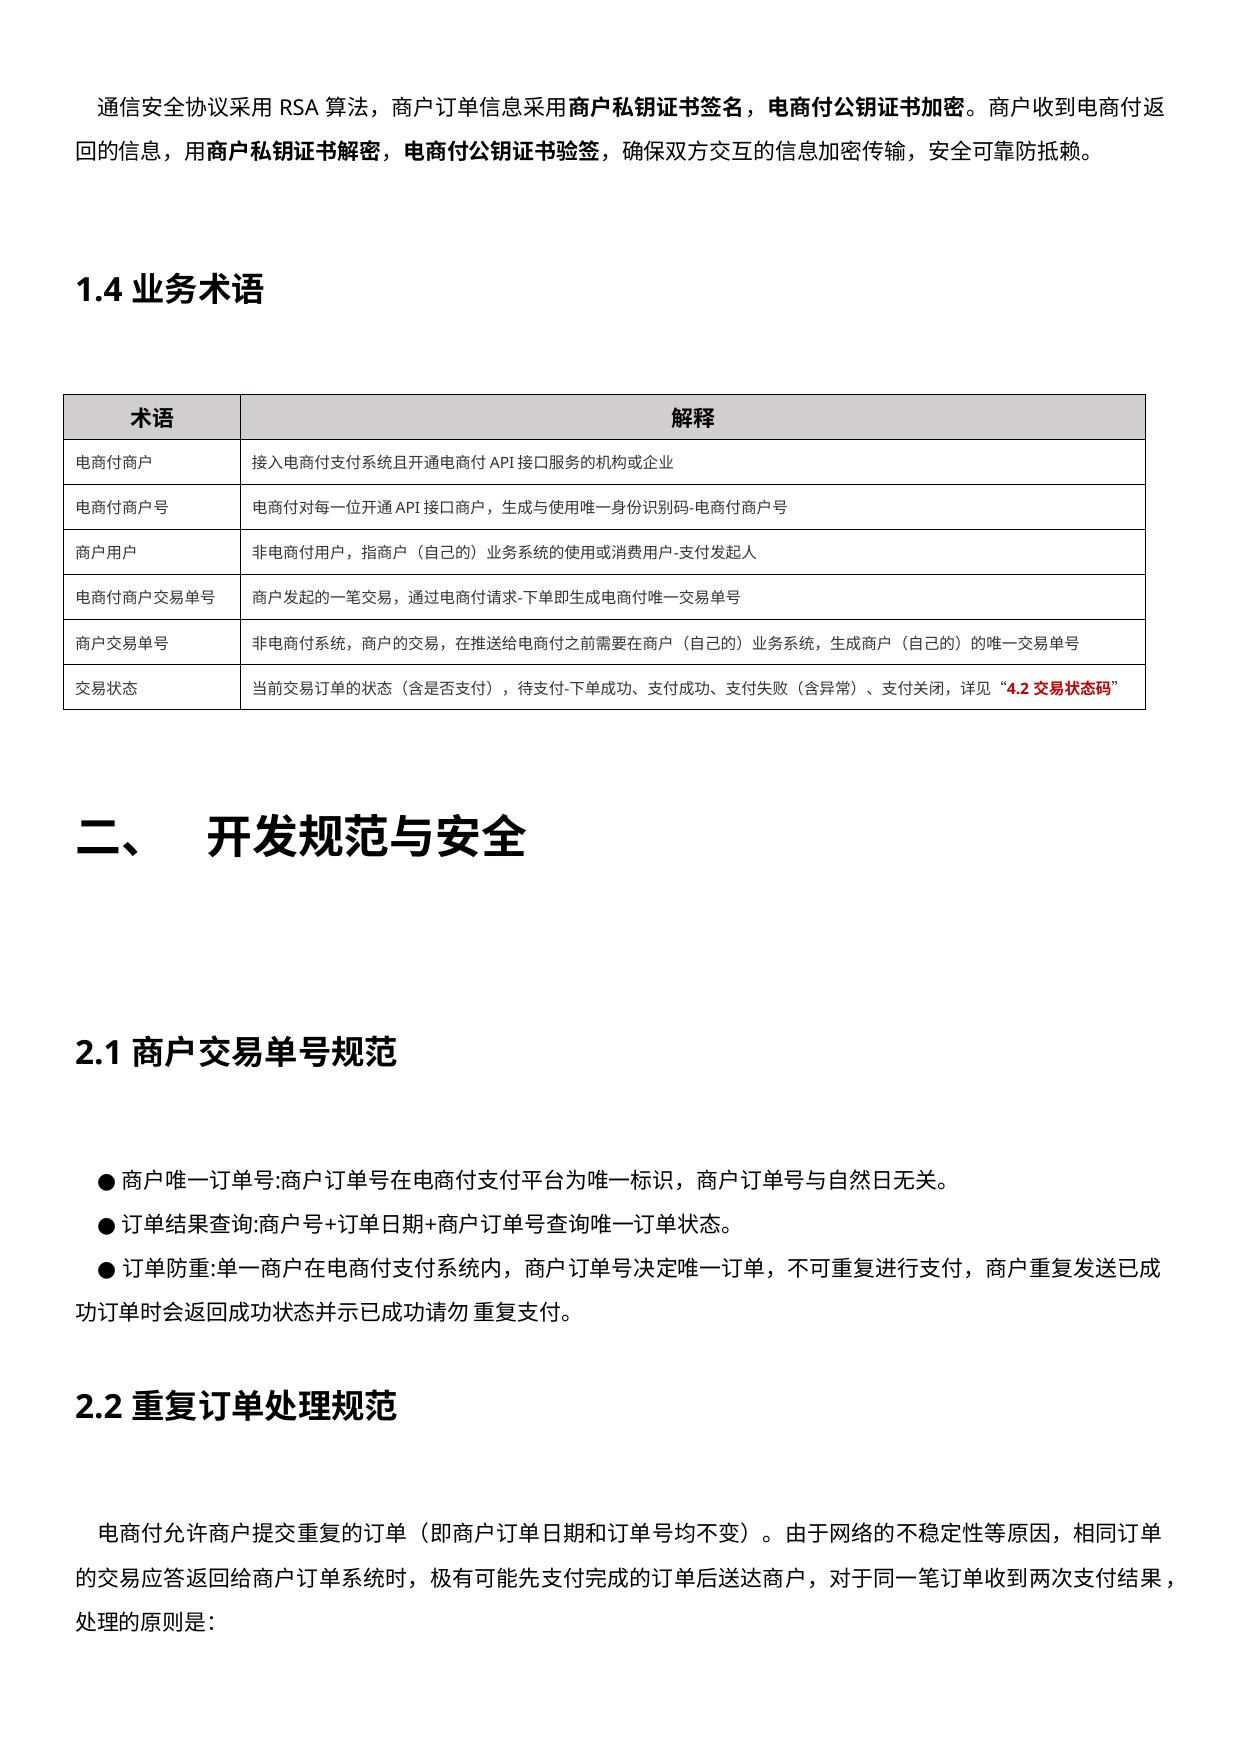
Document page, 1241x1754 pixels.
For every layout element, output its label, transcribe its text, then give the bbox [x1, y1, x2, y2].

table_cell 接入电商付支付系统且开通电商付 API接口服务的机构或企业 [241, 440, 1145, 484]
subtitle 1.4 业务术语 [75, 243, 1165, 331]
subtitle 2.1 商户交易单号规范 [75, 1006, 1165, 1094]
table_cell 电商付商户 [64, 440, 240, 484]
text 电商付允许商户提交重复的订单（即商户订单日期和订单号均不变）。由于网络的不稳定性等原因，相同订单的交易应答返回给商户订单系统时，极有可能先支付完成的订单后送达商户，对于同一笔订单收到两次支付结果，处理的原则是： [75, 1510, 1165, 1642]
table_cell 商户发起的一笔交易，通过电商付请求-下单即生成电商付唯一交易单号 [241, 575, 1145, 619]
text ● 订单防重:单一商户在电商付支付系统内，商户订单号决定唯一订单，不可重复进行支付，商户重复发送已成功订单时会返回成功状态并示已成功请勿 重复支付。 [75, 1244, 1165, 1333]
table_cell 交易状态 [64, 665, 240, 709]
table_cell 商户用户 [64, 530, 240, 574]
table_cell 商户交易单号 [64, 620, 240, 664]
table_cell 电商付对每一位开通API接口商户，生成与使用唯一身份识别码-电商付商户号 [241, 485, 1145, 529]
subtitle 开发规范与安全 [75, 790, 1165, 878]
table_cell 当前交易订单的状态（含是否支付），待支付-下单成功、支付成功、支付失败（含异常）、支付关闭，详见“4.2 交易状态码” [241, 665, 1145, 709]
table_cell 非电商付用户，指商户（自己的）业务系统的使用或消费用户-支付发起人 [241, 530, 1145, 574]
text ● 订单结果查询:商户号+订单日期+商户订单号查询唯一订单状态。 [75, 1201, 1165, 1244]
table_header 解释 [241, 395, 1145, 439]
text 通信安全协议采用 RSA 算法，商户订单信息采用商户私钥证书签名，电商付公钥证书加密。商户收到电商付返回的信息，用商户私钥证书解密，电商付公钥证书验签，确保双方交互的信息加密传输，安全可靠防抵赖。 [75, 84, 1165, 172]
text ● 商户唯一订单号:商户订单号在电商付支付平台为唯一标识，商户订单号与自然日无关。 [75, 1156, 1165, 1201]
table_cell 电商付商户号 [64, 485, 240, 529]
table_cell 非电商付系统，商户的交易，在推送给电商付之前需要在商户（自己的）业务系统，生成商户（自己的）的唯一交易单号 [241, 620, 1145, 664]
subtitle 2.2 重复订单处理规范 [75, 1360, 1165, 1448]
table_cell 电商付商户交易单号 [64, 575, 240, 619]
table_header 术语 [64, 395, 240, 439]
